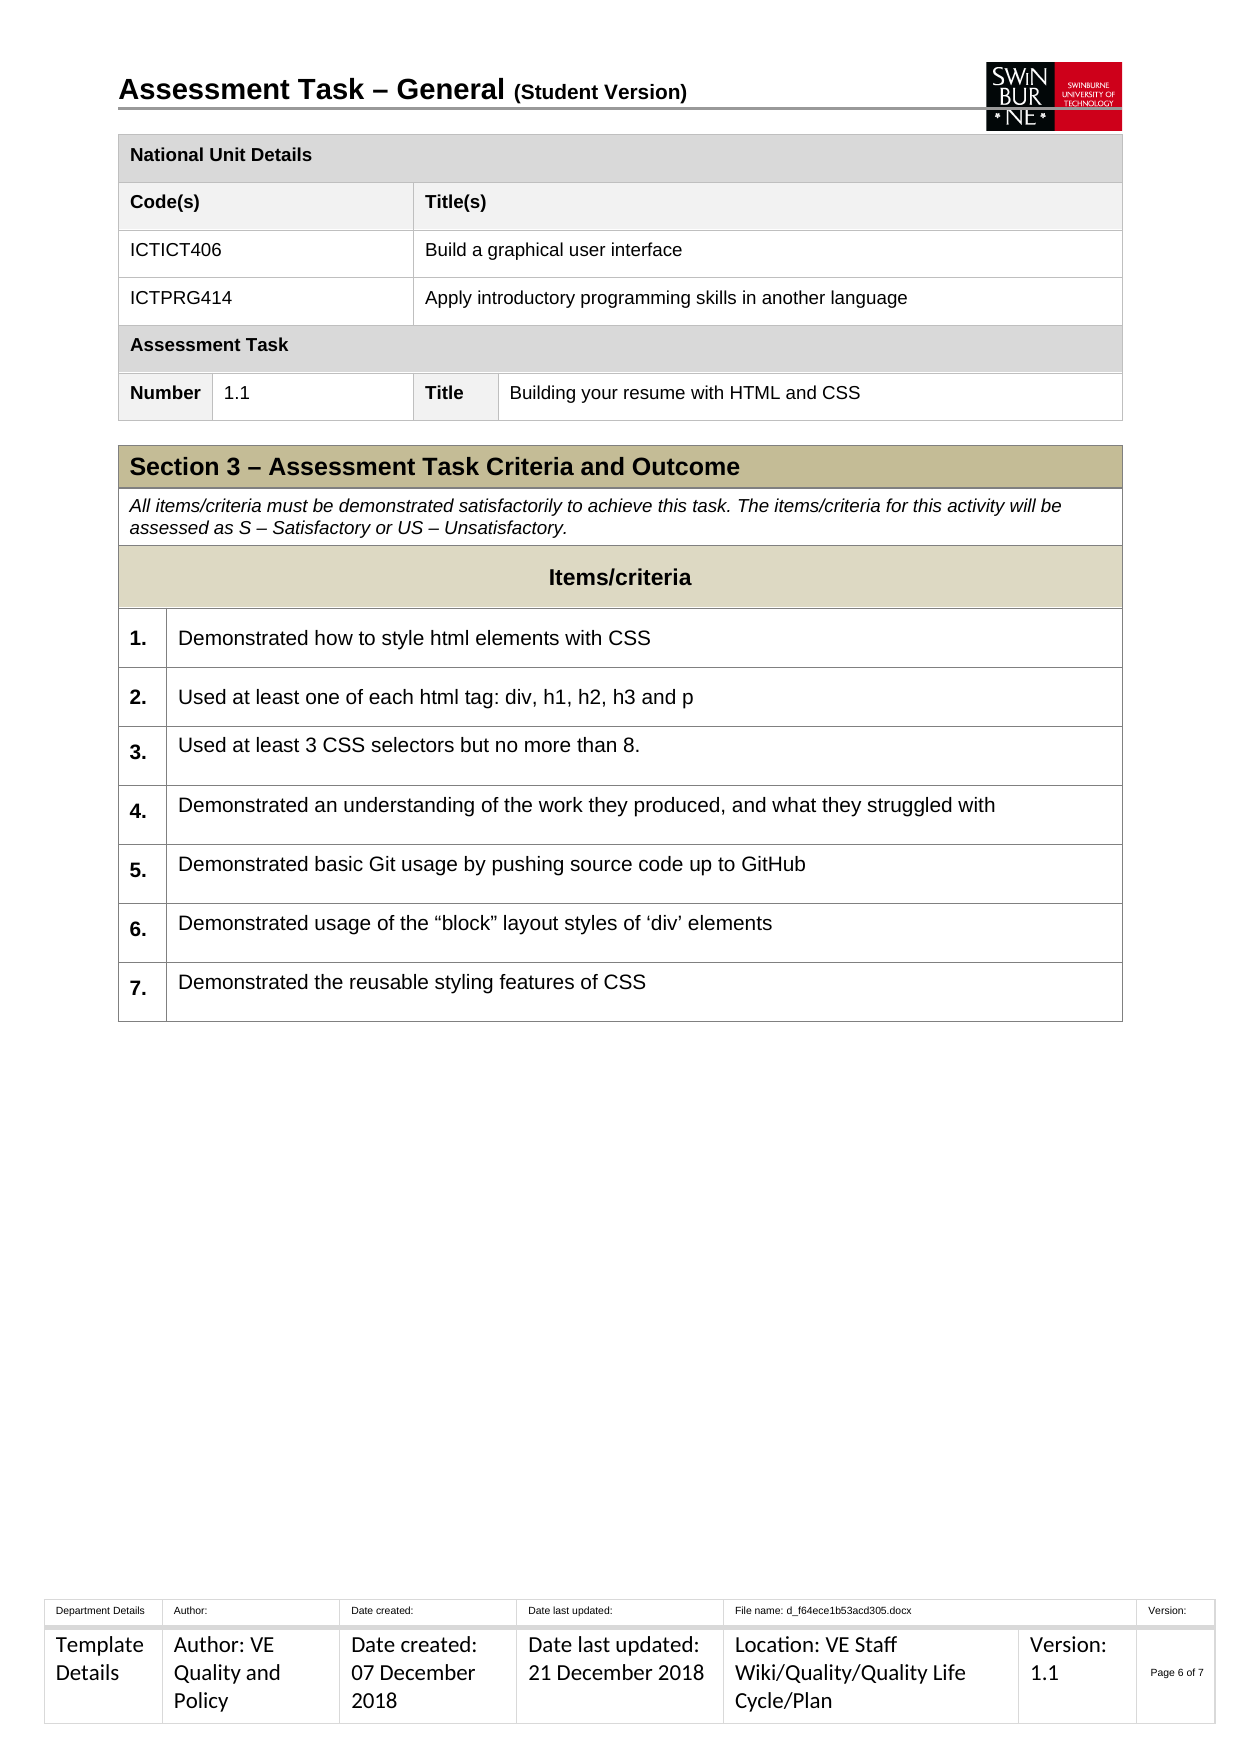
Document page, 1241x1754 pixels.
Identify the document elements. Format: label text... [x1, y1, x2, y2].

table_cell 6. [119, 904, 166, 962]
table_cell Used at least one of each html tag: div, h1, h2, h3 and p [167, 668, 1122, 726]
table_header Section 3 – Assessment Task Criteria and Outcome [119, 446, 1122, 487]
table_cell Demonstrated the reusable styling features of CSS [167, 963, 1122, 1021]
table_cell All items/criteria must be demonstrated satisfactorily to achieve this task. The items/criteria for this activity will be assessed as S – Satisfactory or US – Unsatisfactory. [119, 489, 1122, 544]
table_cell Demonstrated an understanding of the work they produced, and what they struggled with [167, 786, 1122, 844]
table_cell 5. [119, 845, 166, 903]
table_cell 1. [119, 609, 166, 666]
table_cell 7. [119, 963, 166, 1021]
table_cell 4. [119, 786, 166, 844]
table_cell 2. [119, 668, 166, 726]
table_cell 3. [119, 727, 166, 784]
table_cell Items/criteria [119, 546, 1122, 607]
table_cell Demonstrated basic Git usage by pushing source code up to GitHub [167, 845, 1122, 903]
picture [986, 62, 1123, 131]
table_cell Demonstrated how to style html elements with CSS [167, 609, 1122, 666]
table_cell Demonstrated usage of the “block” layout styles of ‘div’ elements [167, 904, 1122, 962]
table_cell Used at least 3 CSS selectors but no more than 8. [167, 727, 1122, 784]
